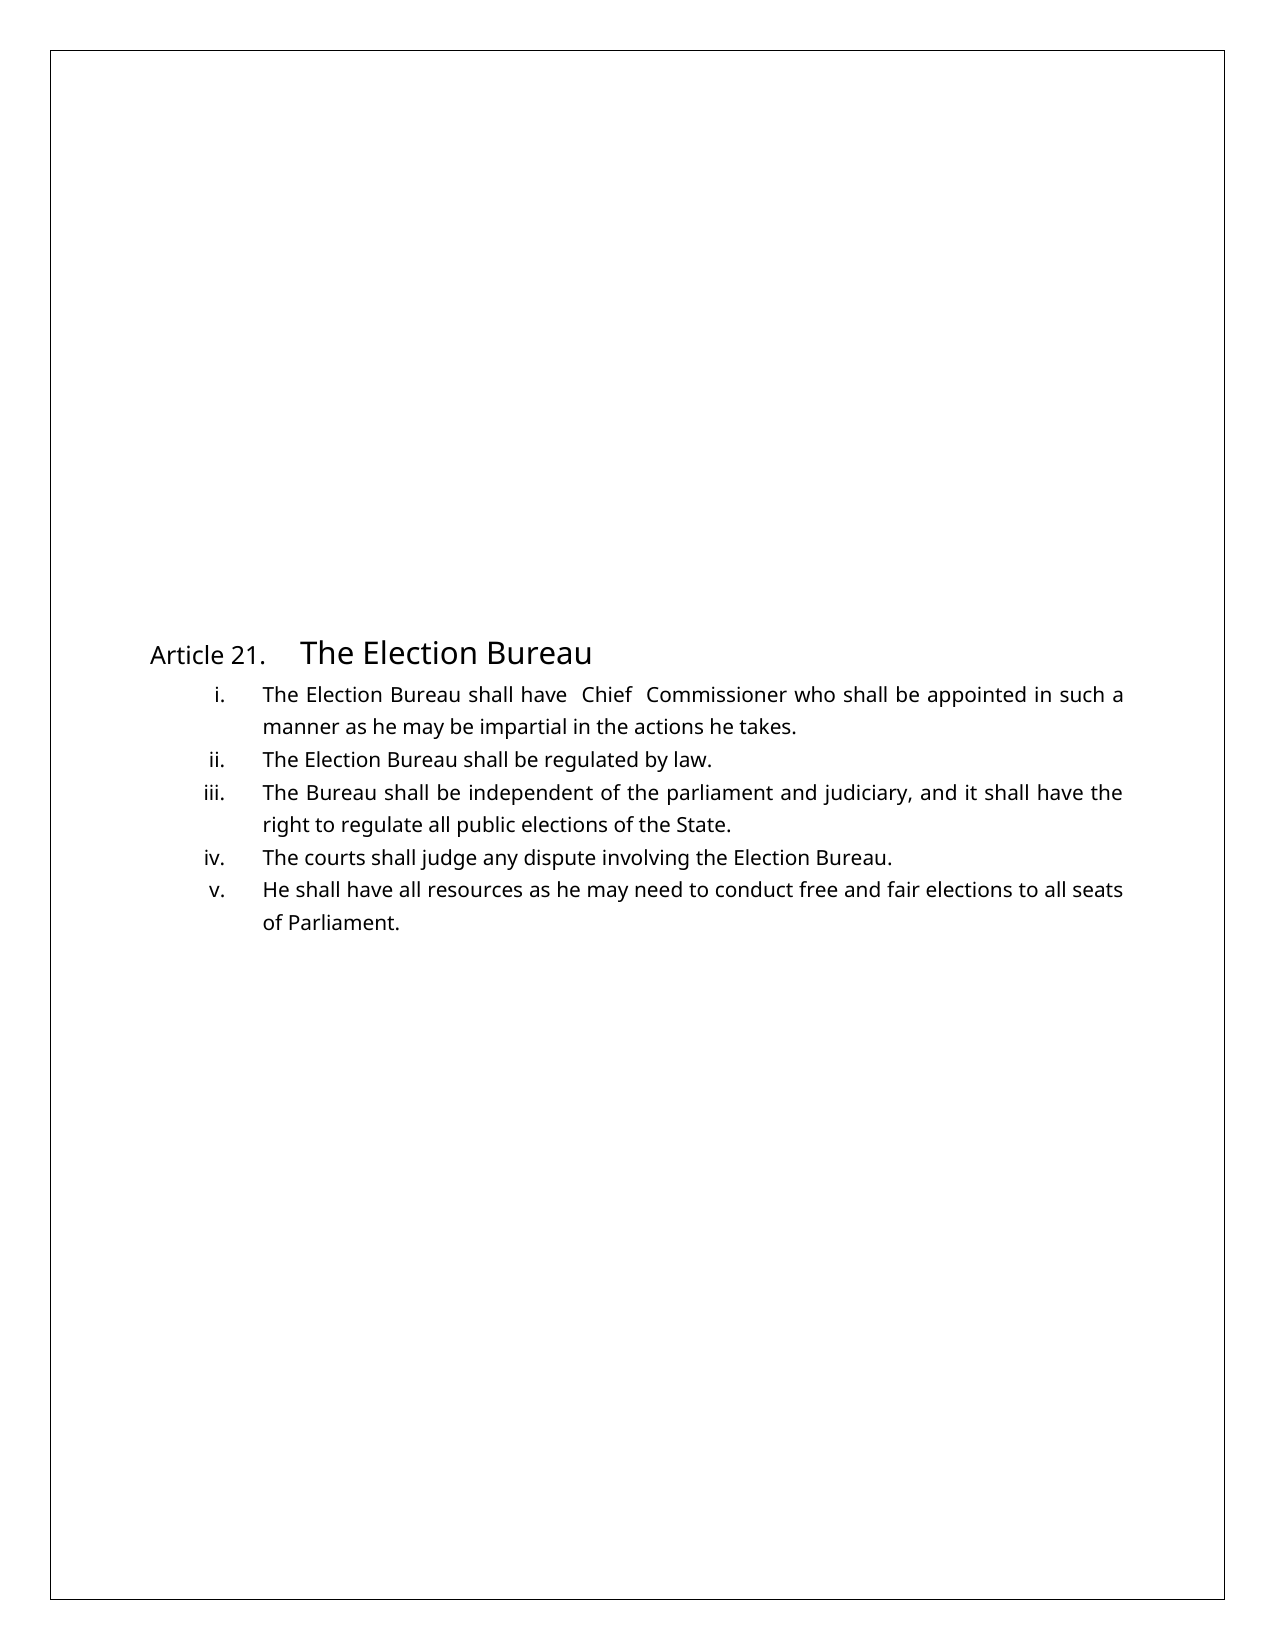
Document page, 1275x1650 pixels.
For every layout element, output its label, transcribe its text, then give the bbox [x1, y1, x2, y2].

list The courts shall judge any dispute involving the Election Bureau. [225, 843, 1125, 871]
list The Election Bureau shall have Chief Commissioner who shall be appointed in such a manner as he may be impartial in the actions he takes. [225, 680, 1125, 741]
list The Bureau shall be independent of the parliament and judiciary, and it shall have the right to regulate all public elections of the State. [225, 778, 1125, 839]
list The Election Bureau [150, 631, 1125, 673]
list The Election Bureau shall be regulated by law. [225, 745, 1125, 773]
list He shall have all resources as he may need to conduct free and fair elections to all seats of Parliament. [225, 876, 1125, 937]
